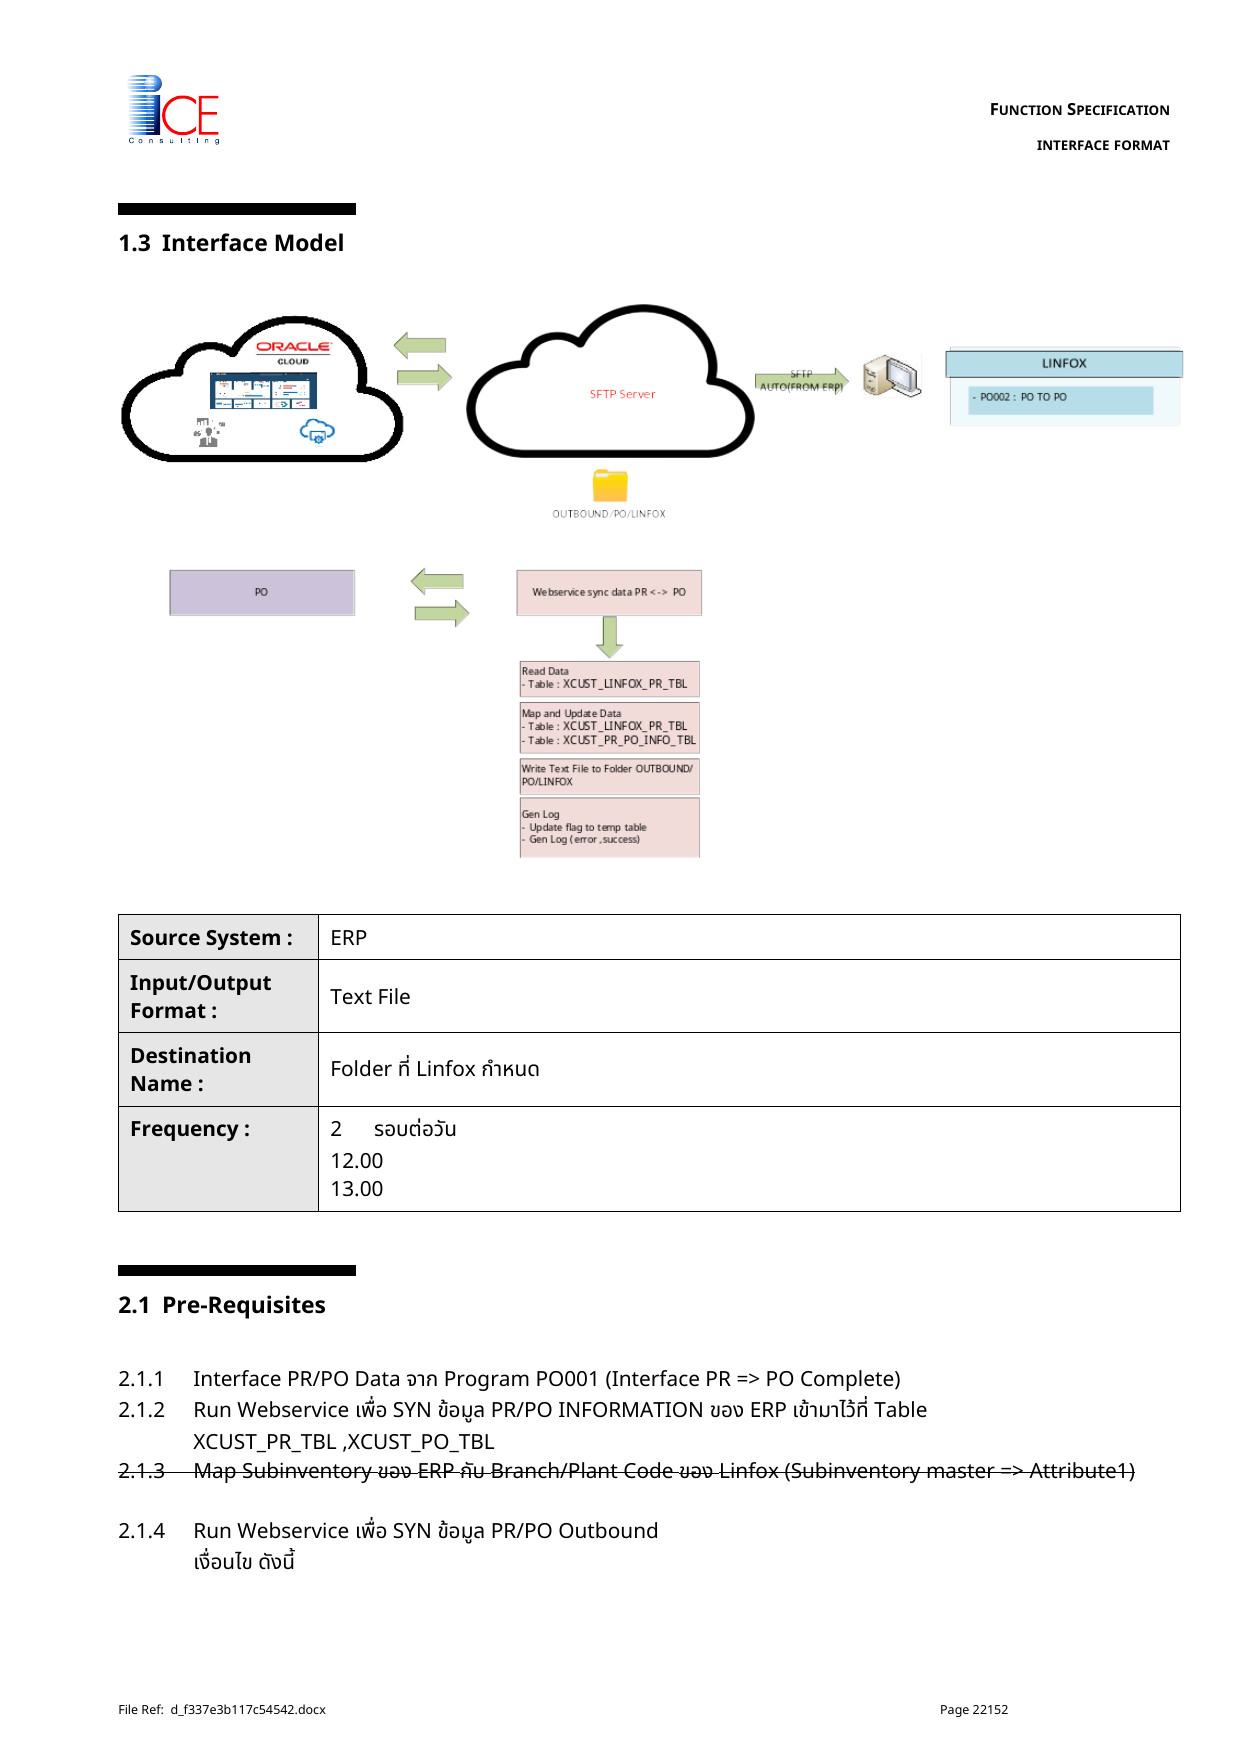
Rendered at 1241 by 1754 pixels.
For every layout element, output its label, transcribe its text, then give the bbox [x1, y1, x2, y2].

list Run Webservice เพื่อ SYN ข้อมูล PR/PO INFORMATION ของ ERP เข้ามาไว้ที่ Table XCUST_PR_TBL ,XCUST_PO_TBL [118, 1396, 1181, 1456]
list Interface PR/PO Data จาก Program PO001 (Interface PR => PO Complete) [118, 1364, 1181, 1396]
table_cell Folder ที่ Linfox กำหนด [319, 1033, 1180, 1106]
table_header ERP [319, 915, 1180, 959]
list Run Webservice เพื่อ SYN ข้อมูล PR/PO Outbound [118, 1516, 1181, 1547]
table_cell รอบต่อวัน 12.00 13.00 [319, 1107, 1180, 1211]
table_header Source System : [119, 915, 318, 959]
list เงื่อนไข ดังนี้ [193, 1547, 1181, 1579]
subtitle Pre-Requisites [118, 1289, 1181, 1320]
table_cell Text File [319, 960, 1180, 1032]
table_cell Destination Name : [119, 1033, 318, 1106]
table_cell Frequency : [119, 1107, 318, 1211]
subtitle Interface Model [118, 227, 1181, 258]
list Map Subinventory ของ ERP กับ Branch/Plant Code ของ Linfox (Subinventory master => Attribute1) [118, 1456, 1181, 1487]
table_cell Input/Output Format : [119, 960, 318, 1032]
